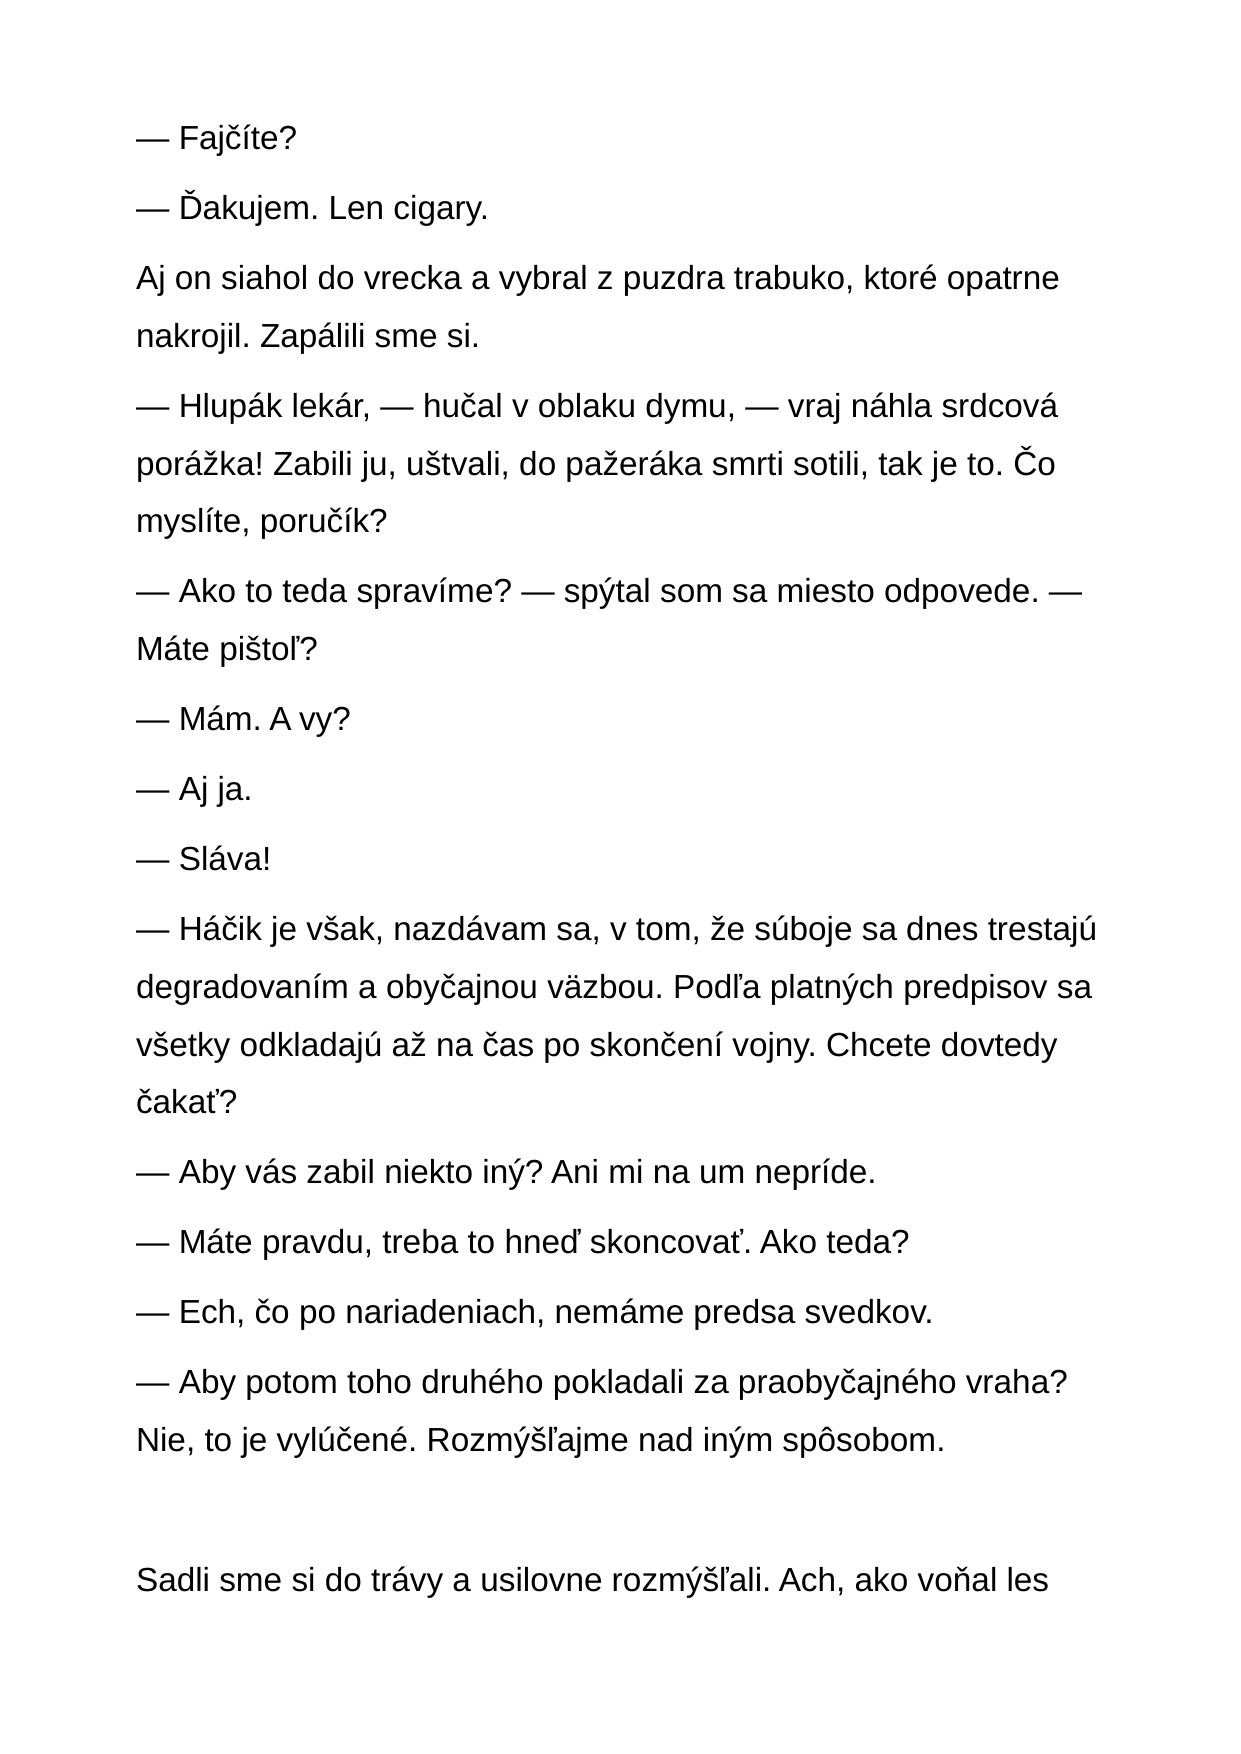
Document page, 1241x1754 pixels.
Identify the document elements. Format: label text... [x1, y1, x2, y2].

text — Ako to teda spravíme? — spýtal som sa miesto odpovede. — Máte pištoľ? [136, 571, 1122, 667]
text — Háčik je však, nazdávam sa, v tom, že súboje sa dnes trestajú degradovaním a obyčajnou väzbou. Podľa platných predpisov sa všetky odkladajú až na čas po skončení vojny. Chcete dovtedy čakať? [136, 909, 1122, 1121]
text — Aby vás zabil niekto iný? Ani mi na um nepríde. [136, 1152, 1122, 1191]
text — Aj ja. [136, 769, 1122, 808]
text — Ďakujem. Len cigary. [136, 188, 1122, 227]
text — Máte pravdu, treba to hneď skoncovať. Ako teda? [136, 1222, 1122, 1261]
text Aj on siahol do vrecka a vybral z puzdra trabuko, ktoré opatrne nakrojil. Zapálili sme si. [136, 258, 1122, 354]
text — Ech, čo po nariadeniach, nemáme predsa svedkov. [136, 1292, 1122, 1331]
text — Aby potom toho druhého pokladali za praobyčajného vraha? Nie, to je vylúčené. Rozmýšľajme nad iným spôsobom. [136, 1363, 1122, 1459]
text — Mám. A vy? [136, 699, 1122, 737]
text — Sláva! [136, 839, 1122, 878]
text — Fajčíte? [136, 118, 1122, 157]
text — Hlupák lekár, — hučal v oblaku dymu, — vraj náhla srdcová porážka! Zabili ju, uštvali, do pažeráka smrti sotili, tak je to. Čo myslíte, poručík? [136, 386, 1122, 540]
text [136, 1560, 1122, 1599]
